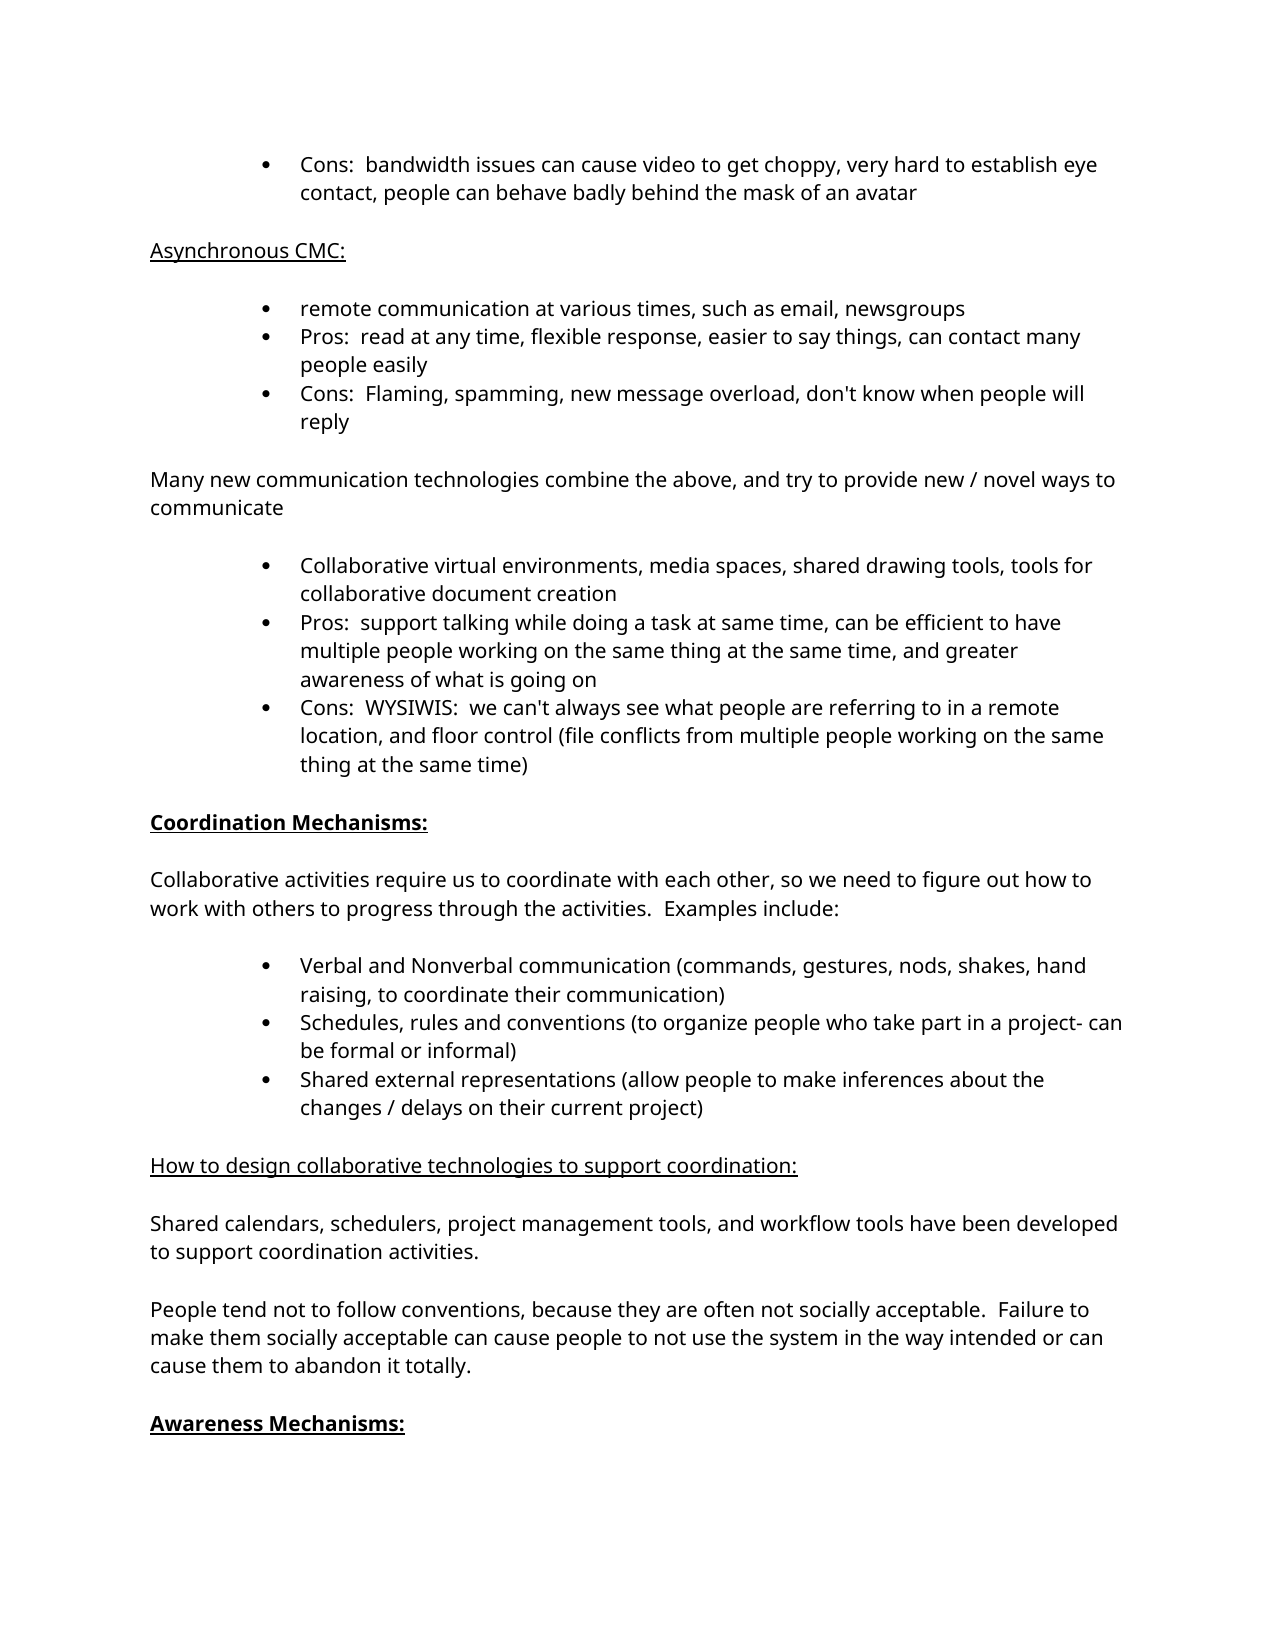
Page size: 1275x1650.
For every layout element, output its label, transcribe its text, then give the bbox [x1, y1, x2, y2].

list Pros: support talking while doing a task at same time, can be efficient to have multiple people working on the same thing at the same time, and greater awareness of what is going on [262, 608, 1125, 693]
list Pros: read at any time, flexible response, easier to say things, can contact many people easily [262, 322, 1125, 379]
text Many new communication technologies combine the above, and try to provide new / novel ways to communicate [150, 465, 1125, 522]
text Asynchronous CMC: [150, 236, 1125, 264]
list Cons: bandwidth issues can cause video to get choppy, very hard to establish eye contact, people can behave badly behind the mask of an avatar [262, 150, 1125, 207]
list Collaborative virtual environments, media spaces, shared drawing tools, tools for collaborative document creation [262, 551, 1125, 608]
list Schedules, rules and conventions (to organize people who take part in a project- can be formal or informal) [262, 1008, 1125, 1065]
text How to design collaborative technologies to support coordination: [150, 1151, 1125, 1179]
list Cons: Flaming, spamming, new message overload, don't know when people will reply [262, 379, 1125, 436]
text Shared calendars, schedulers, project management tools, and workflow tools have been developed to support coordination activities. [150, 1209, 1125, 1266]
list Cons: WYSIWIS: we can't always see what people are referring to in a remote location, and floor control (file conflicts from multiple people working on the same thing at the same time) [262, 693, 1125, 778]
list Verbal and Nonverbal communication (commands, gestures, nods, shakes, hand raising, to coordinate their communication) [262, 951, 1125, 1008]
list remote communication at various times, such as email, newsgroups [262, 294, 1125, 322]
text Collaborative activities require us to coordinate with each other, so we need to figure out how to work with others to progress through the activities. Examples include: [150, 865, 1125, 922]
text Coordination Mechanisms: [150, 808, 1125, 836]
text People tend not to follow conventions, because they are often not socially acceptable. Failure to make them socially acceptable can cause people to not use the system in the way intended or can cause them to abandon it totally. [150, 1295, 1125, 1380]
text Awareness Mechanisms: [150, 1409, 1125, 1438]
list Shared external representations (allow people to make inferences about the changes / delays on their current project) [262, 1065, 1125, 1122]
